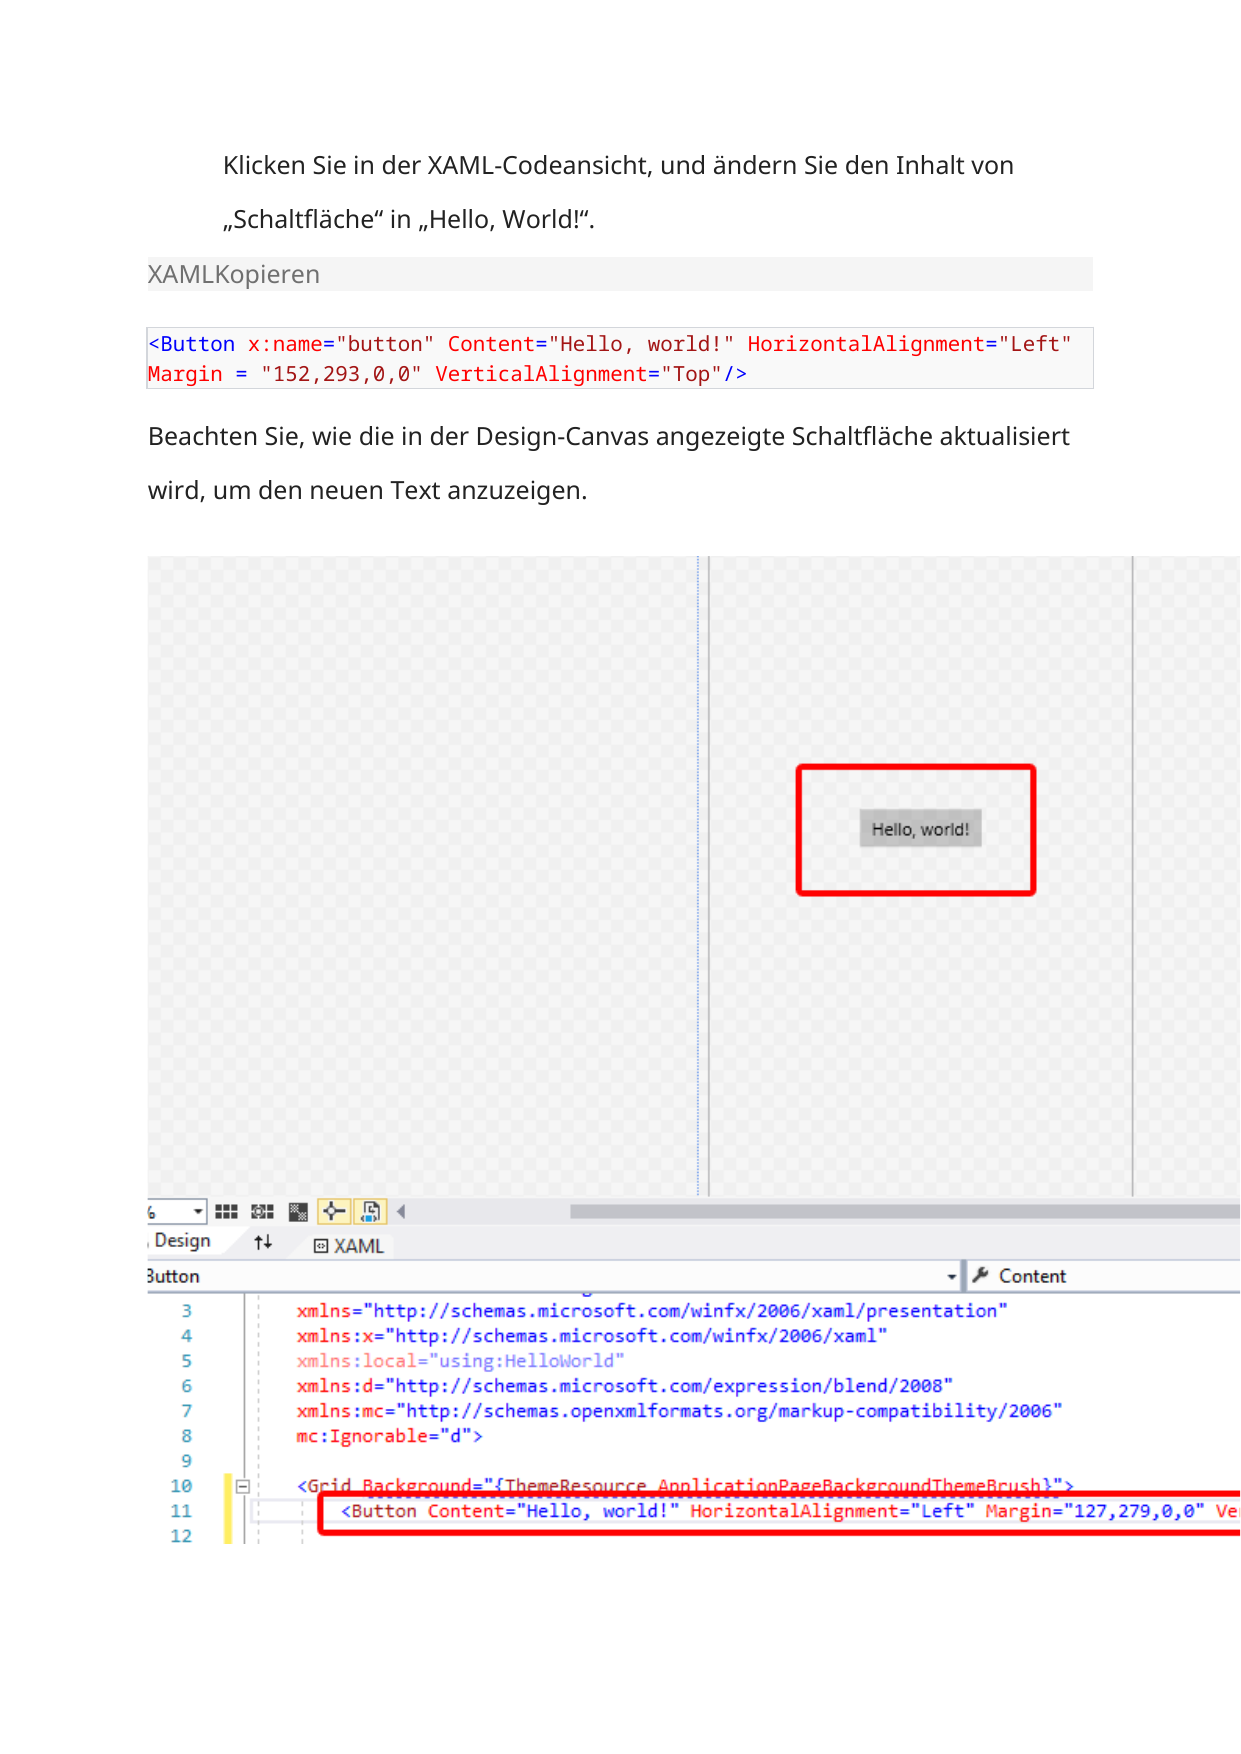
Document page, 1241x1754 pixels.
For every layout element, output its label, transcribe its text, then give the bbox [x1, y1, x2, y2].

picture [147, 556, 1241, 1544]
text XAMLKopieren [148, 257, 1093, 291]
text <Button x:name="button" Content="Hello, world!" HorizontalAlignment="Left" Margin = "152,293,0,0" VerticalAlignment="Top"/> [148, 328, 1093, 388]
text Beachten Sie, wie die in der Design-Canvas angezeigte Schaltfläche aktualisiert wird, um den neuen Text anzuzeigen. [148, 418, 1093, 507]
text Klicken Sie in der XAML-Codeansicht, und ändern Sie den Inhalt von „Schaltfläche“ in „Hello, World!“. [223, 148, 1093, 236]
